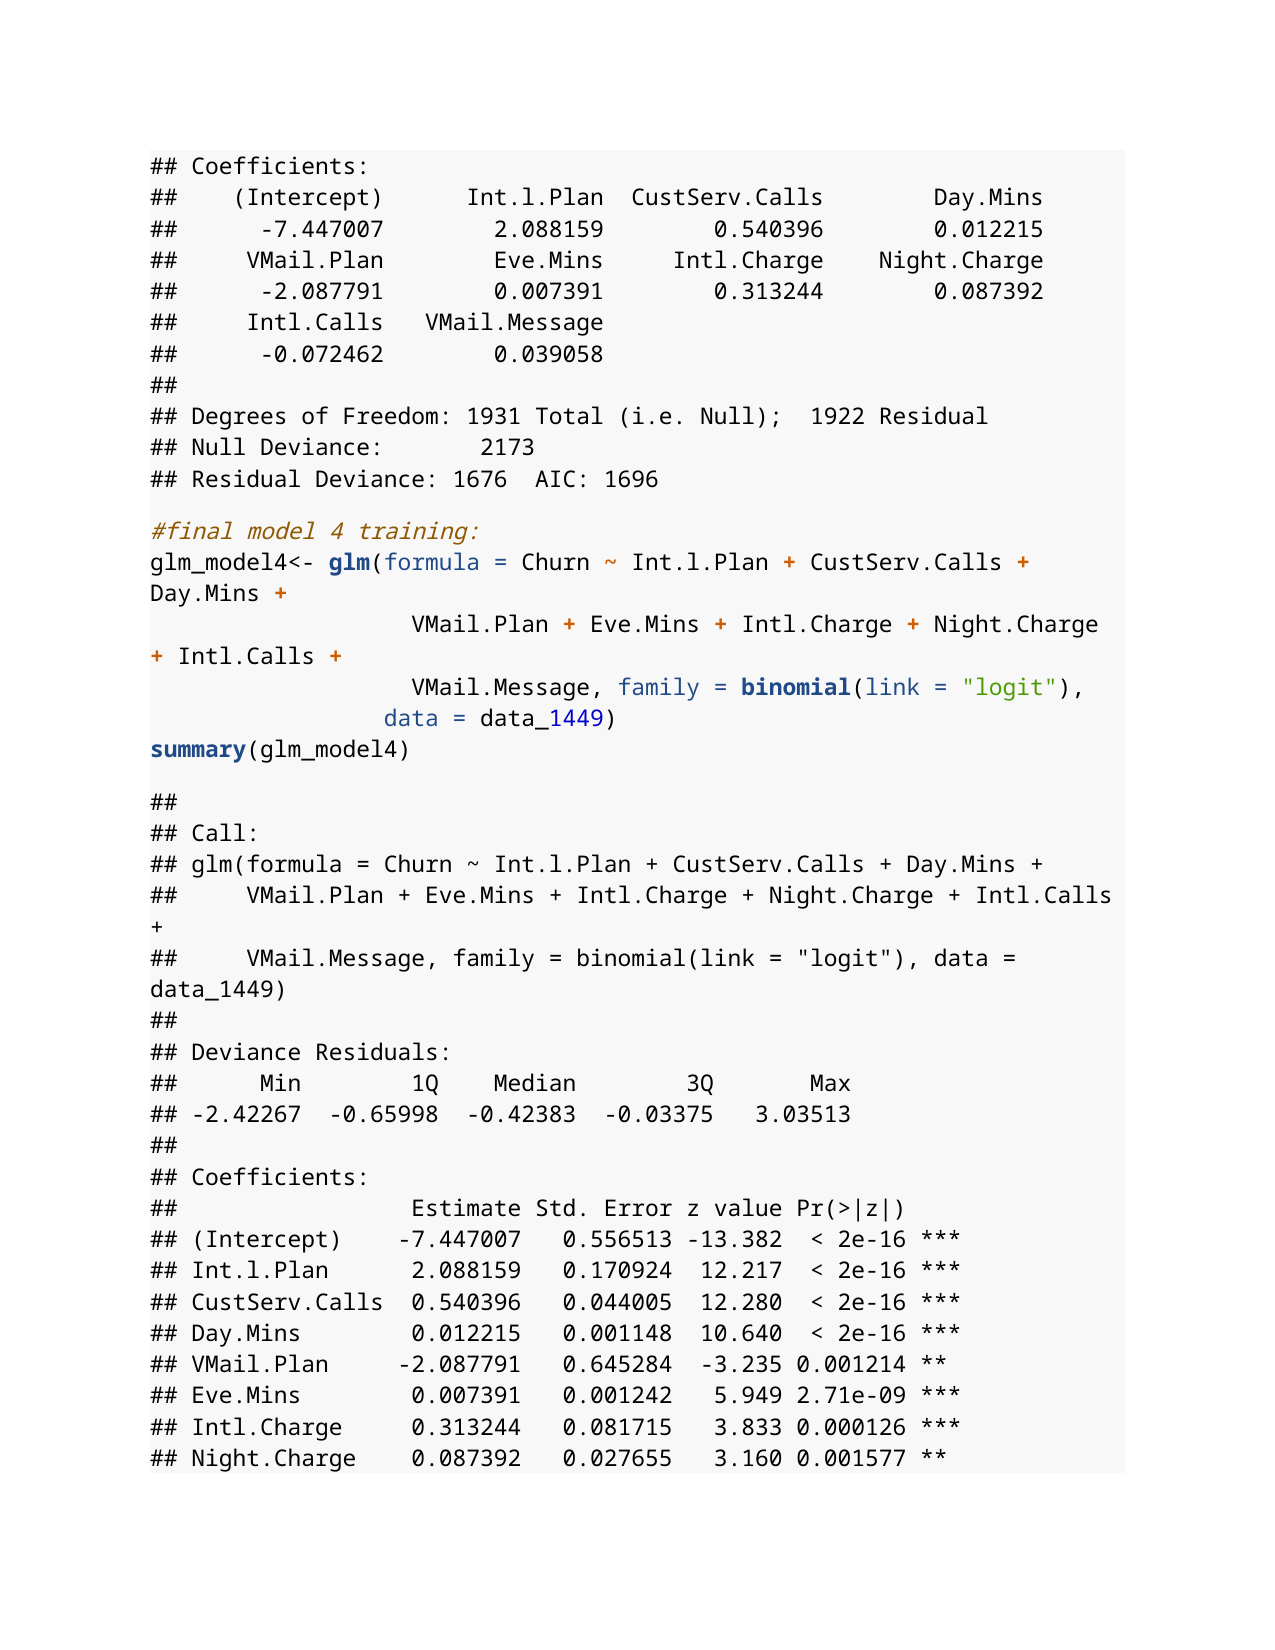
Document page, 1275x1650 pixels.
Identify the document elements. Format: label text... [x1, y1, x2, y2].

text #final model 4 training: glm_model4<- glm(formula = Churn ~ Int.l.Plan + CustServ.Calls + Day.Mins + VMail.Plan + Eve.Mins + Intl.Charge + Night.Charge + Intl.Calls + VMail.Message, family = binomial(link = "logit"), data = data_1449) summary(glm_model4) [150, 514, 1125, 764]
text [150, 785, 1125, 1473]
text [150, 150, 1125, 494]
